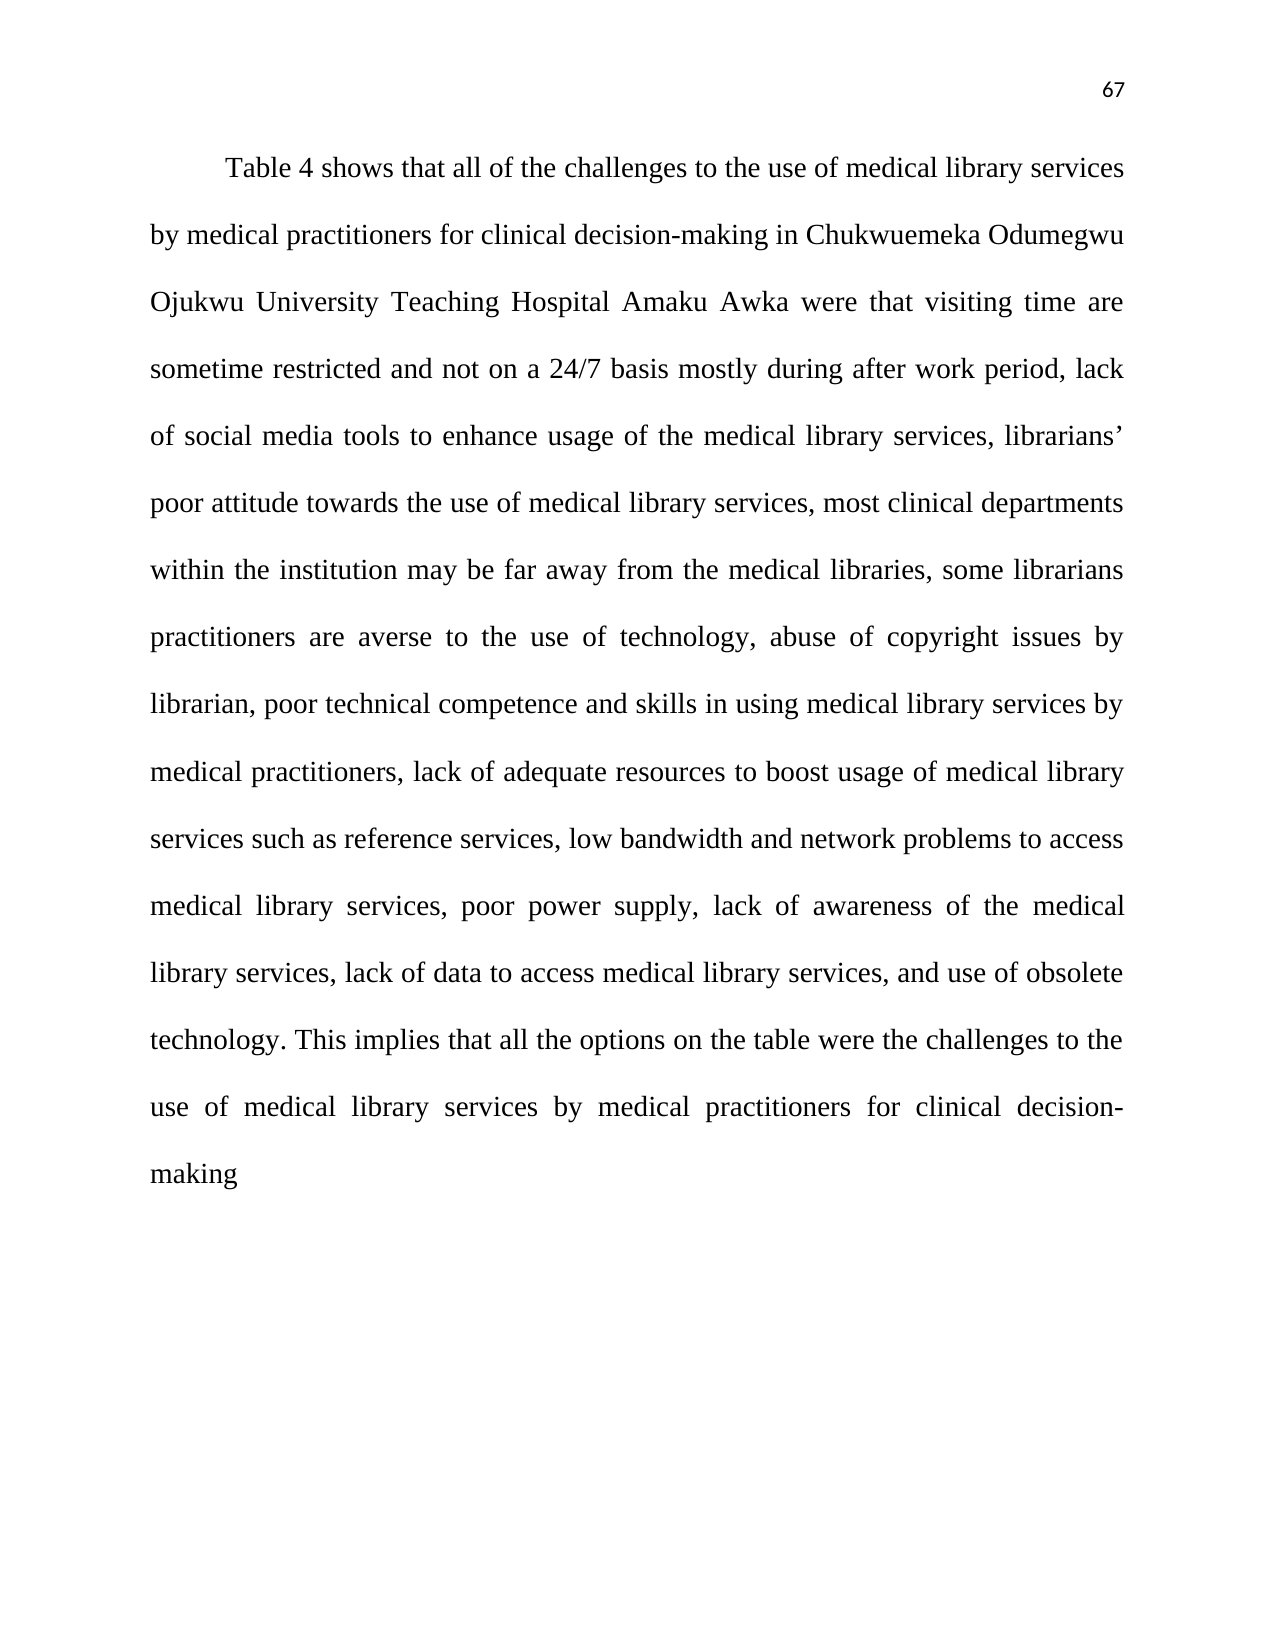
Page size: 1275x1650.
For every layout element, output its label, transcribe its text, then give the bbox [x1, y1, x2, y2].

text Table 4 shows that all of the challenges to the use of medical library services by medical practitioners for clinical decision-making in Chukwuemeka Odumegwu Ojukwu University Teaching Hospital Amaku Awka were that visiting time are sometime restricted and not on a 24/7 basis mostly during after work period, lack of social media tools to enhance usage of the medical library services, librarians’ poor attitude towards the use of medical library services, most clinical departments within the institution may be far away from the medical libraries, some librarians practitioners are averse to the use of technology, abuse of copyright issues by librarian, poor technical competence and skills in using medical library services by medical practitioners, lack of adequate resources to boost usage of medical library services such as reference services, low bandwidth and network problems to access medical library services, poor power supply, lack of awareness of the medical library services, lack of data to access medical library services, and use of obsolete technology. This implies that all the options on the table were the challenges to the use of medical library services by medical practitioners for clinical decision-making [150, 150, 1125, 1190]
